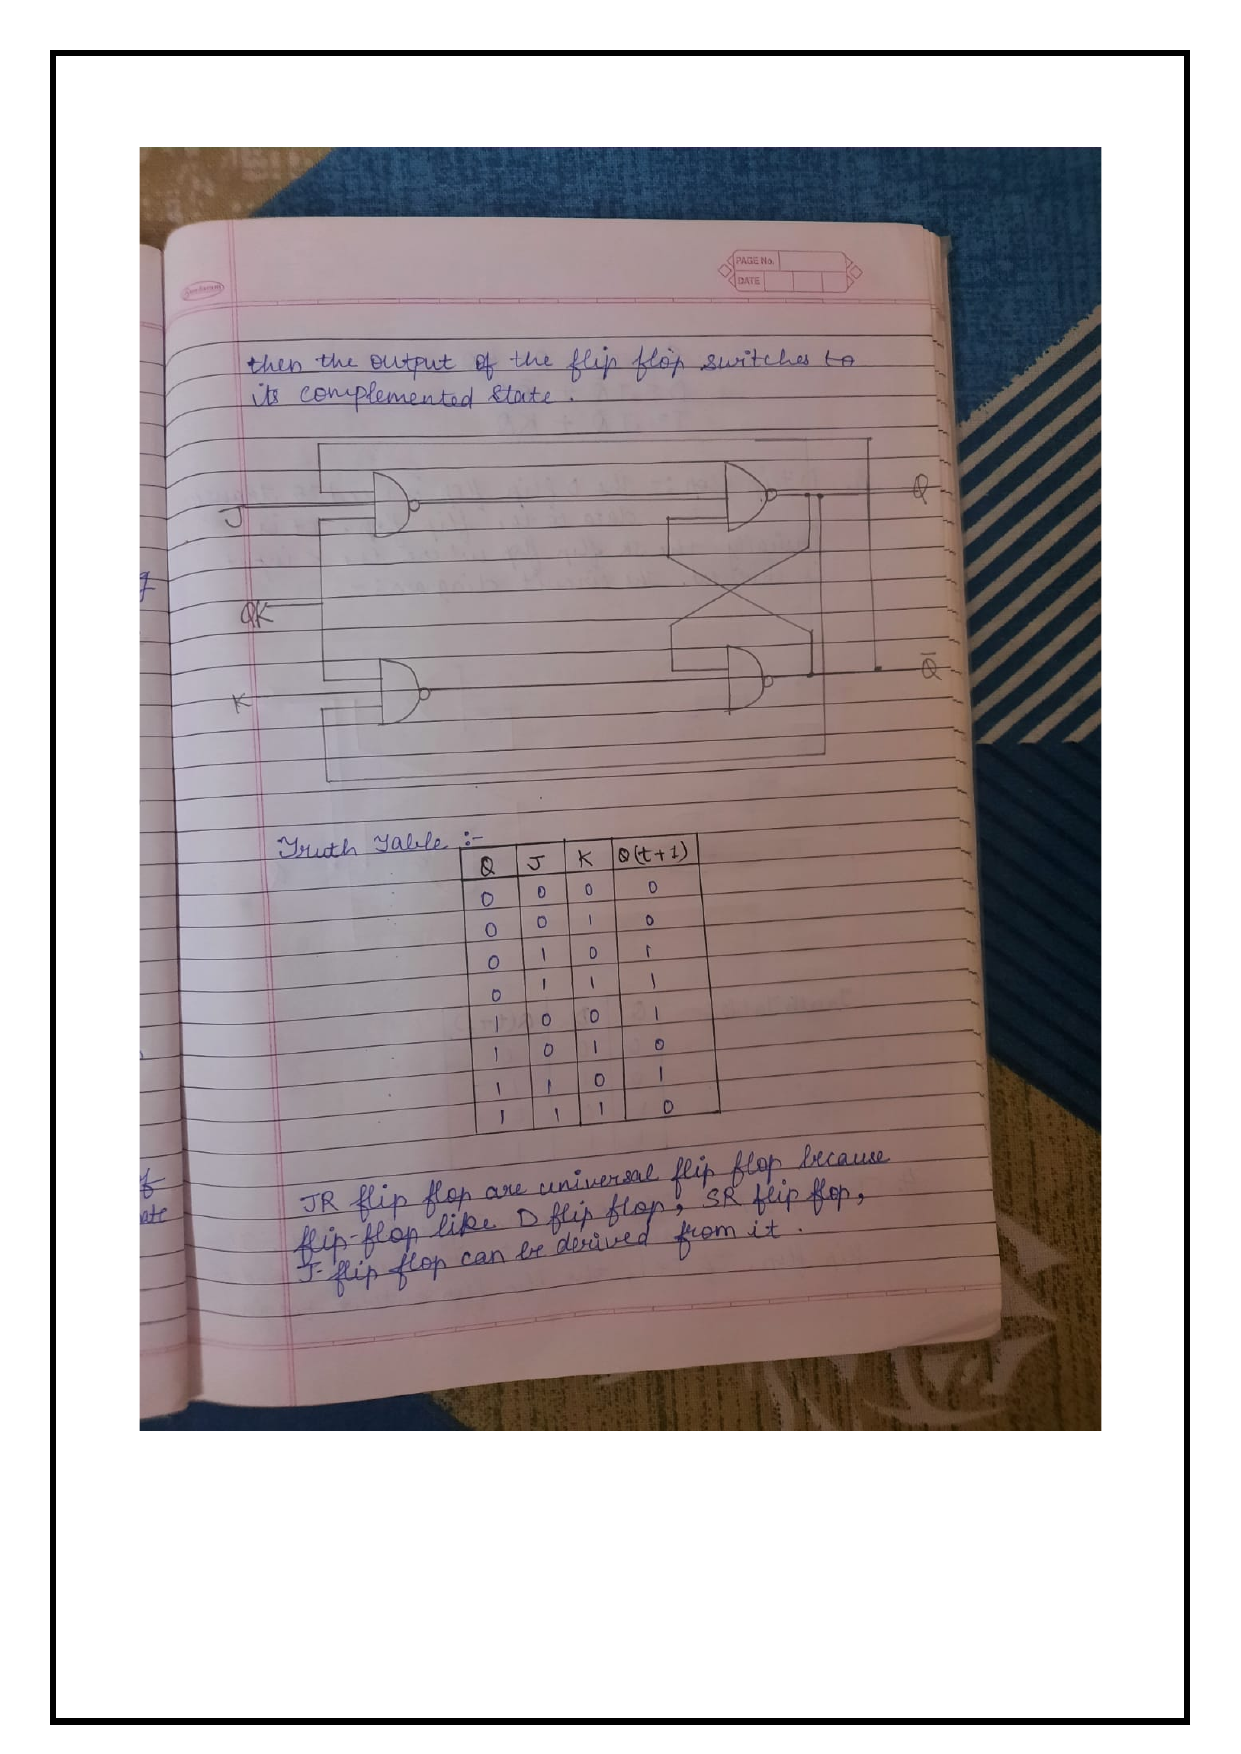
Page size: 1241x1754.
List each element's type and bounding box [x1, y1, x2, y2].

picture [139, 147, 1102, 1431]
